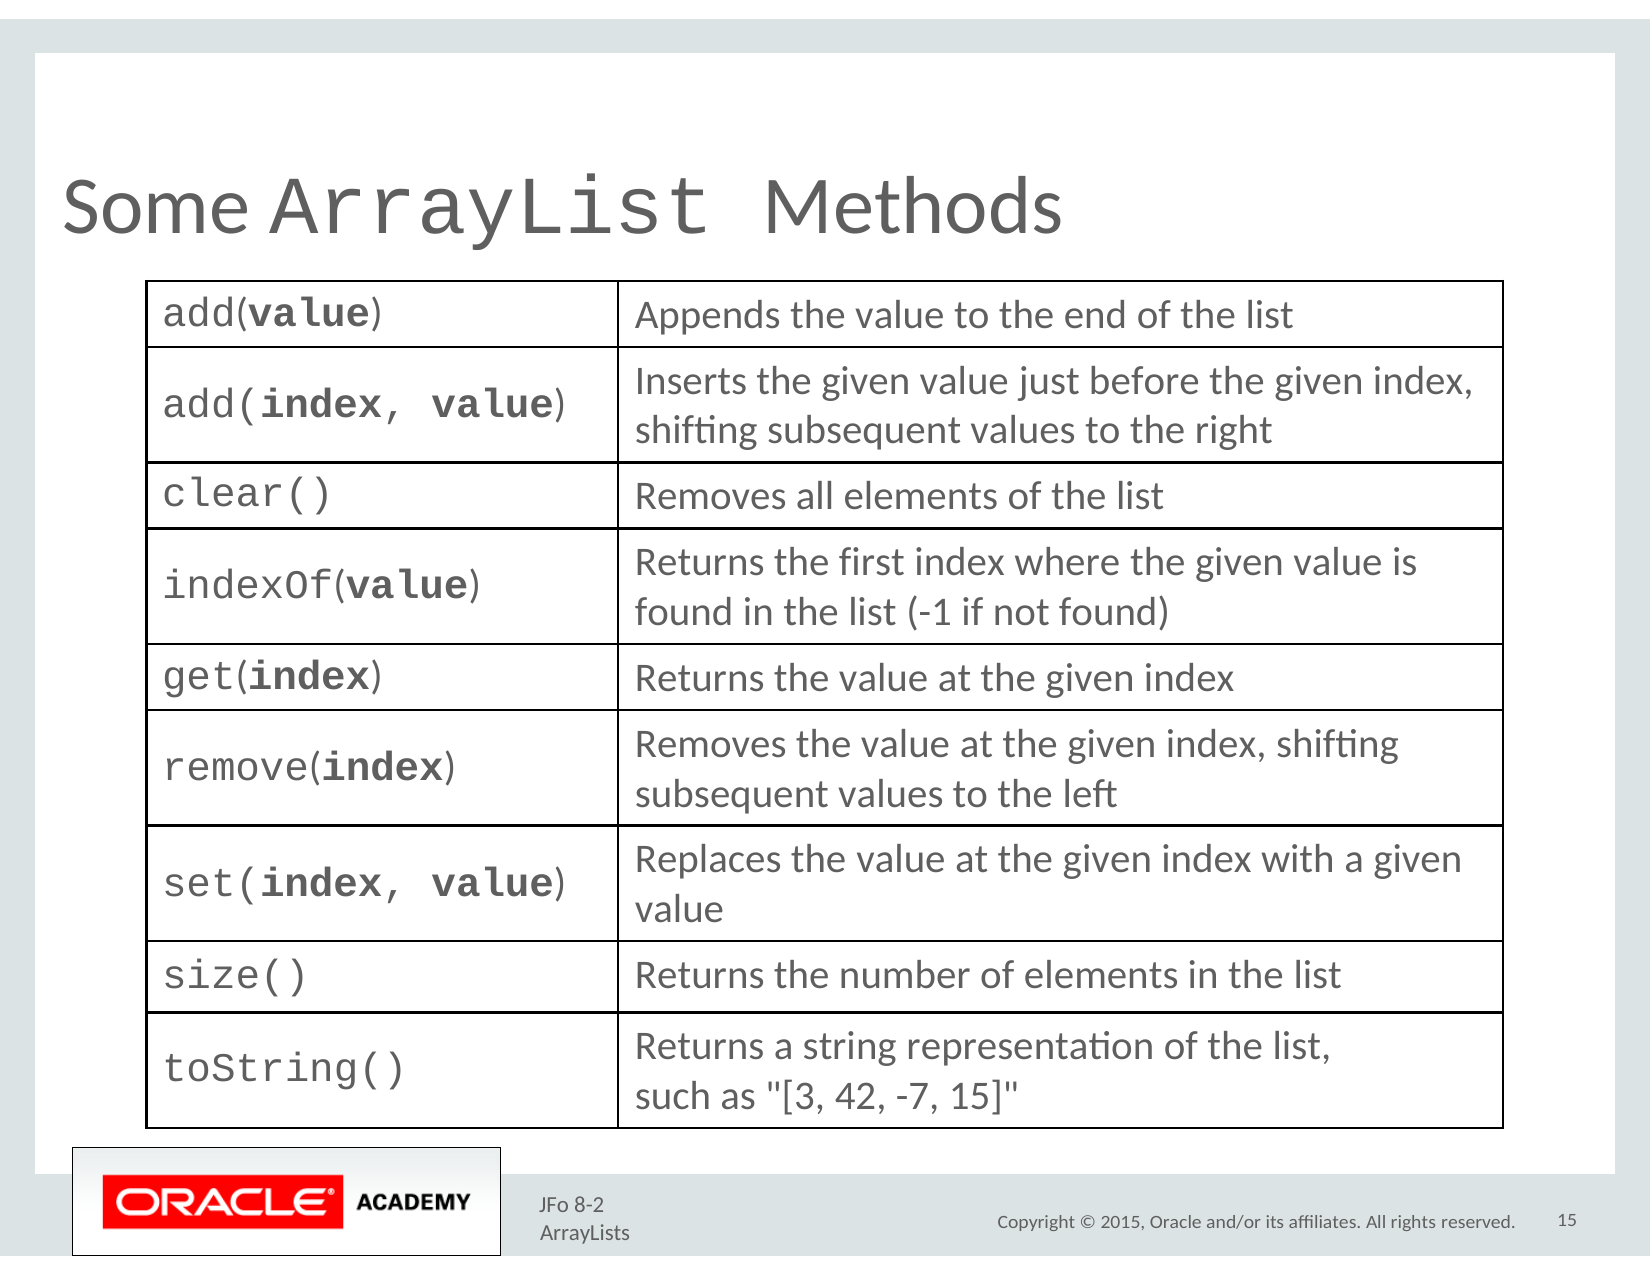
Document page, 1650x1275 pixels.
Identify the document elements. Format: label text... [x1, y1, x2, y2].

picture [73, 1246, 500, 1255]
text ArrayLists [62, 1218, 630, 1246]
subtitle Some ArrayList Methods [62, 154, 1587, 259]
picture [73, 1148, 500, 1190]
text Copyright © 2015, Oracle and/or its affiliates. All rights reserved. 15 [997, 1208, 1587, 1233]
text JFo 8-2 [62, 1190, 604, 1218]
